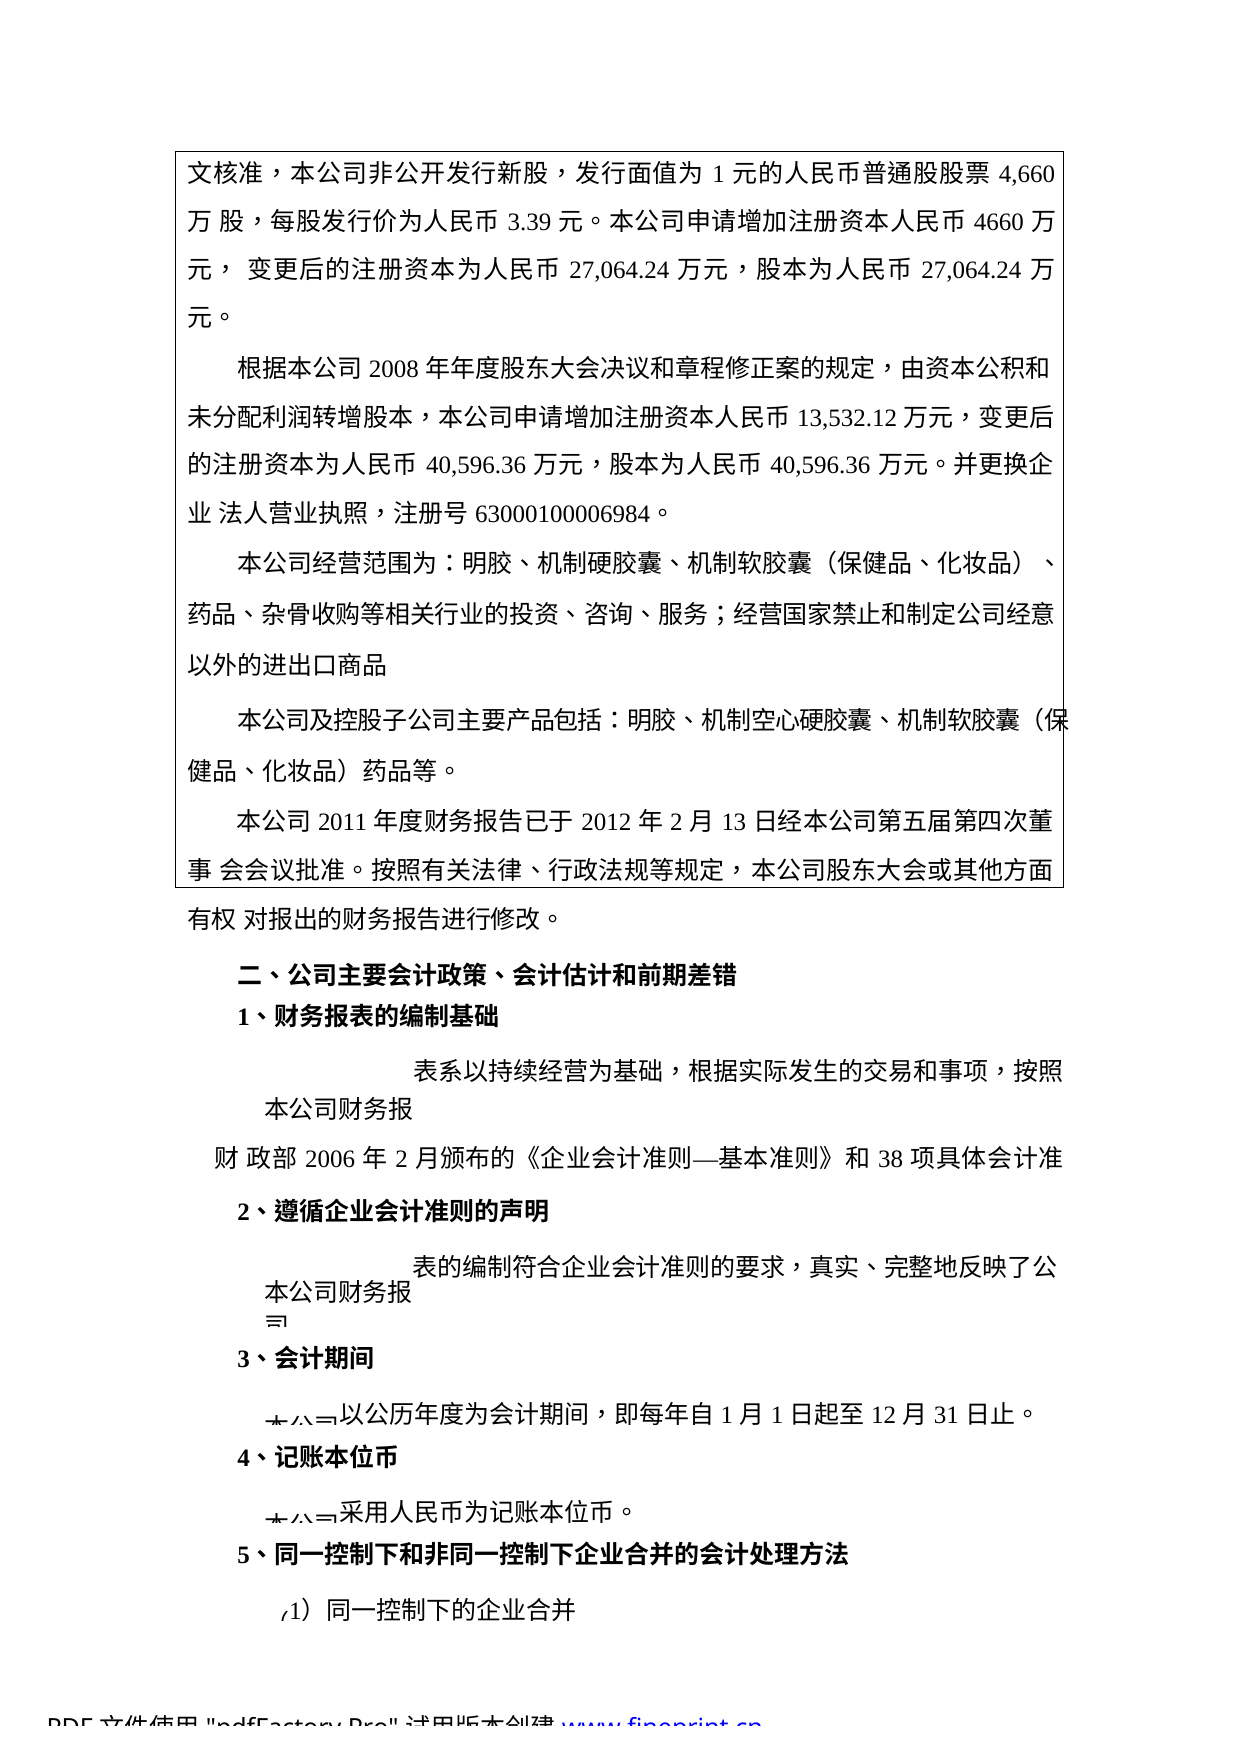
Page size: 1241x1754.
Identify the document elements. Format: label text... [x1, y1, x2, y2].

text 本公司经营范围为：明胶、机制硬胶囊、机制软胶囊（保健品、化妆品）、 药品、杂骨收购等相关行业的投资、咨询、服务；经营国家禁止和制定公司经意 以外的进出口商品 [187, 546, 1065, 682]
subtitle 二、公司主要会计政策、会计估计和前期差错 [237, 952, 1055, 993]
text 文核准，本公司非公开发行新股，发行面值为 1 元的人民币普通股股票 4,660 万 股，每股发行价为人民币 3.39 元。本公司申请增加注册资本人民币 4660 万元， 变更后的注册资本为人民币 27,064.24 万元，股本为人民币 27,064.24 万元。 [187, 156, 1056, 334]
text 1、财务报表的编制基础 [237, 998, 1055, 1032]
subtitle 5、同一控制下和非同一控制下企业合并的会计处理方法 [237, 1532, 1055, 1572]
subtitle 4、记账本位币 [237, 1434, 1055, 1474]
subtitle 3、会计期间 [237, 1335, 1055, 1376]
text 本公司 2011 年度财务报告已于 2012 年 2 月 13 日经本公司第五届第四次董事 会会议批准。按照有关法律、行政法规等规定，本公司股东大会或其他方面有权 对报出的财务报告进行修改。 [187, 803, 1054, 936]
text 未分配利润转增股本，本公司申请增加注册资本人民币 13,532.12 万元，变更后 的注册资本为人民币 40,596.36 万元，股本为人民币 40,596.36 万元。并更换企业 法人营业执照，注册号 63000100006984。 [187, 399, 1054, 529]
text 根据本公司 2008 年年度股东大会决议和章程修正案的规定，由资本公积和 [237, 351, 1076, 385]
text 健品、化妆品）药品等。 [187, 753, 1076, 787]
text 本公司及控股子公司主要产品包括：明胶、机制空心硬胶囊、机制软胶囊（保 [237, 703, 1076, 737]
subtitle 2、遵循企业会计准则的声明 [237, 1188, 1055, 1228]
